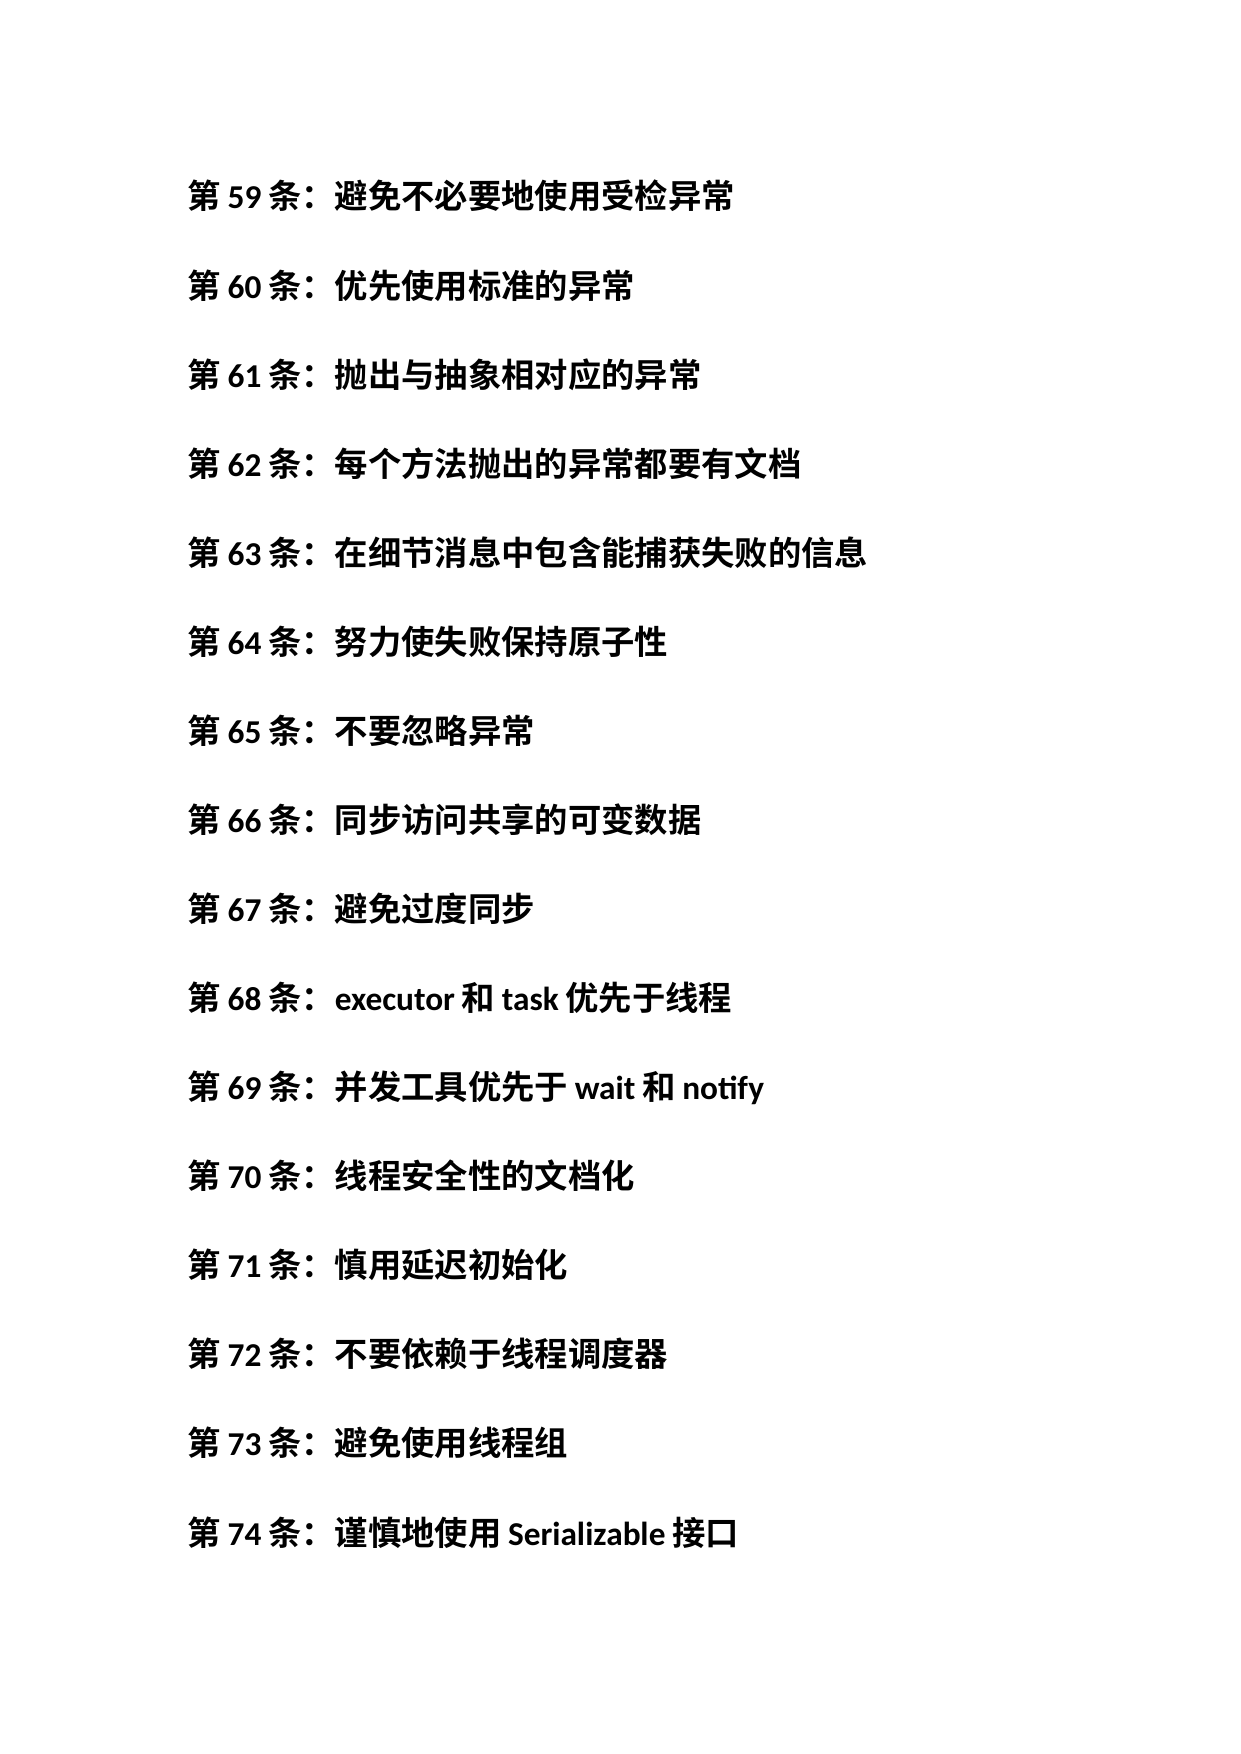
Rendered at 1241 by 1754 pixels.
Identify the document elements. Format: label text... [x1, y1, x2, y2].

subtitle 第68条：executor和task优先于线程 [187, 963, 1053, 1028]
subtitle 第60条：优先使用标准的异常 [187, 251, 1053, 316]
subtitle 第65条：不要忽略异常 [187, 696, 1053, 761]
subtitle 第62条：每个方法抛出的异常都要有文档 [187, 429, 1053, 494]
subtitle 第66条：同步访问共享的可变数据 [187, 785, 1053, 850]
subtitle 第61条：抛出与抽象相对应的异常 [187, 340, 1053, 405]
subtitle 第64条：努力使失败保持原子性 [187, 607, 1053, 672]
subtitle 第71条：慎用延迟初始化 [187, 1231, 1053, 1296]
subtitle 第63条：在细节消息中包含能捕获失败的信息 [187, 518, 1053, 583]
subtitle 第67条：避免过度同步 [187, 874, 1053, 939]
subtitle 第74条：谨慎地使用Serializable接口 [187, 1498, 1053, 1563]
subtitle 第59条：避免不必要地使用受检异常 [187, 162, 1053, 227]
subtitle 第72条：不要依赖于线程调度器 [187, 1320, 1053, 1385]
subtitle 第69条：并发工具优先于wait和notify [187, 1053, 1053, 1118]
subtitle 第73条：避免使用线程组 [187, 1409, 1053, 1474]
subtitle 第70条：线程安全性的文档化 [187, 1142, 1053, 1207]
